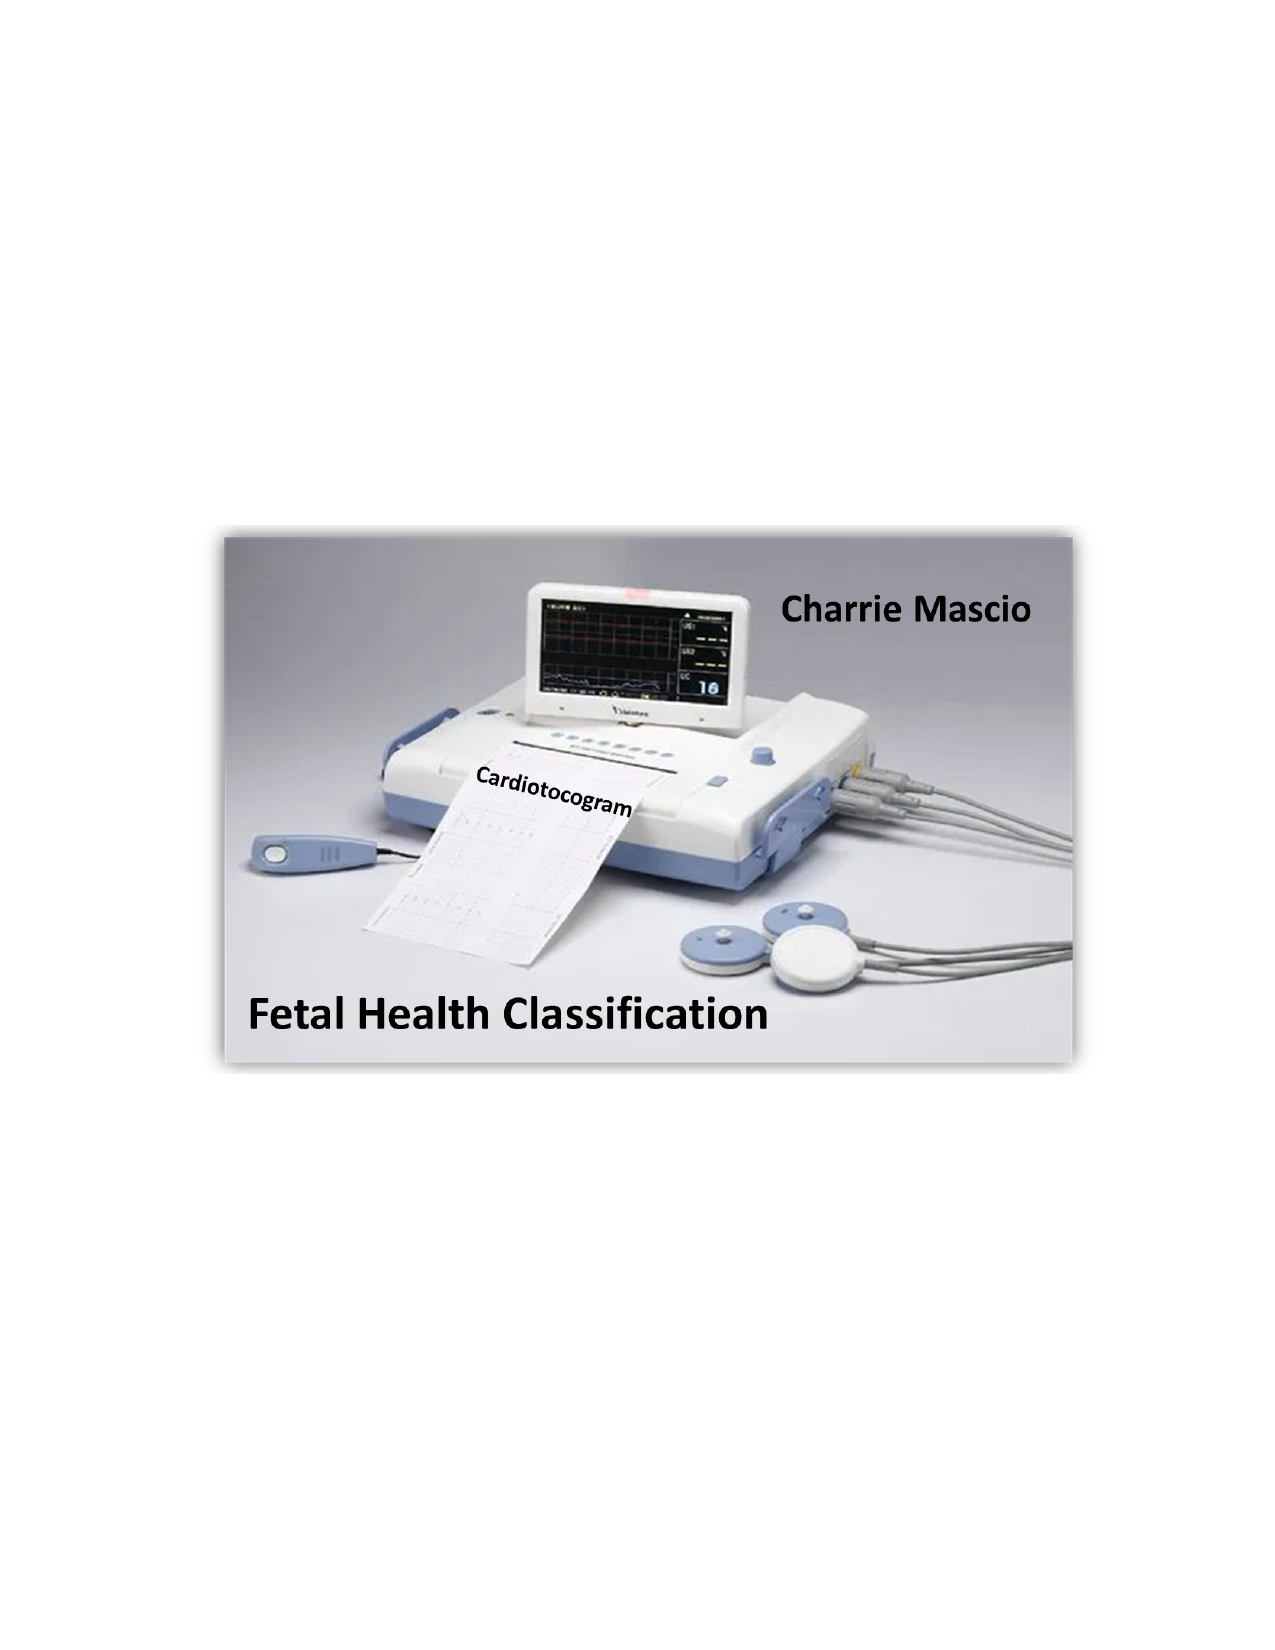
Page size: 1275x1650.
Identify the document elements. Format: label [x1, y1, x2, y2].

picture [150, 525, 1125, 1074]
